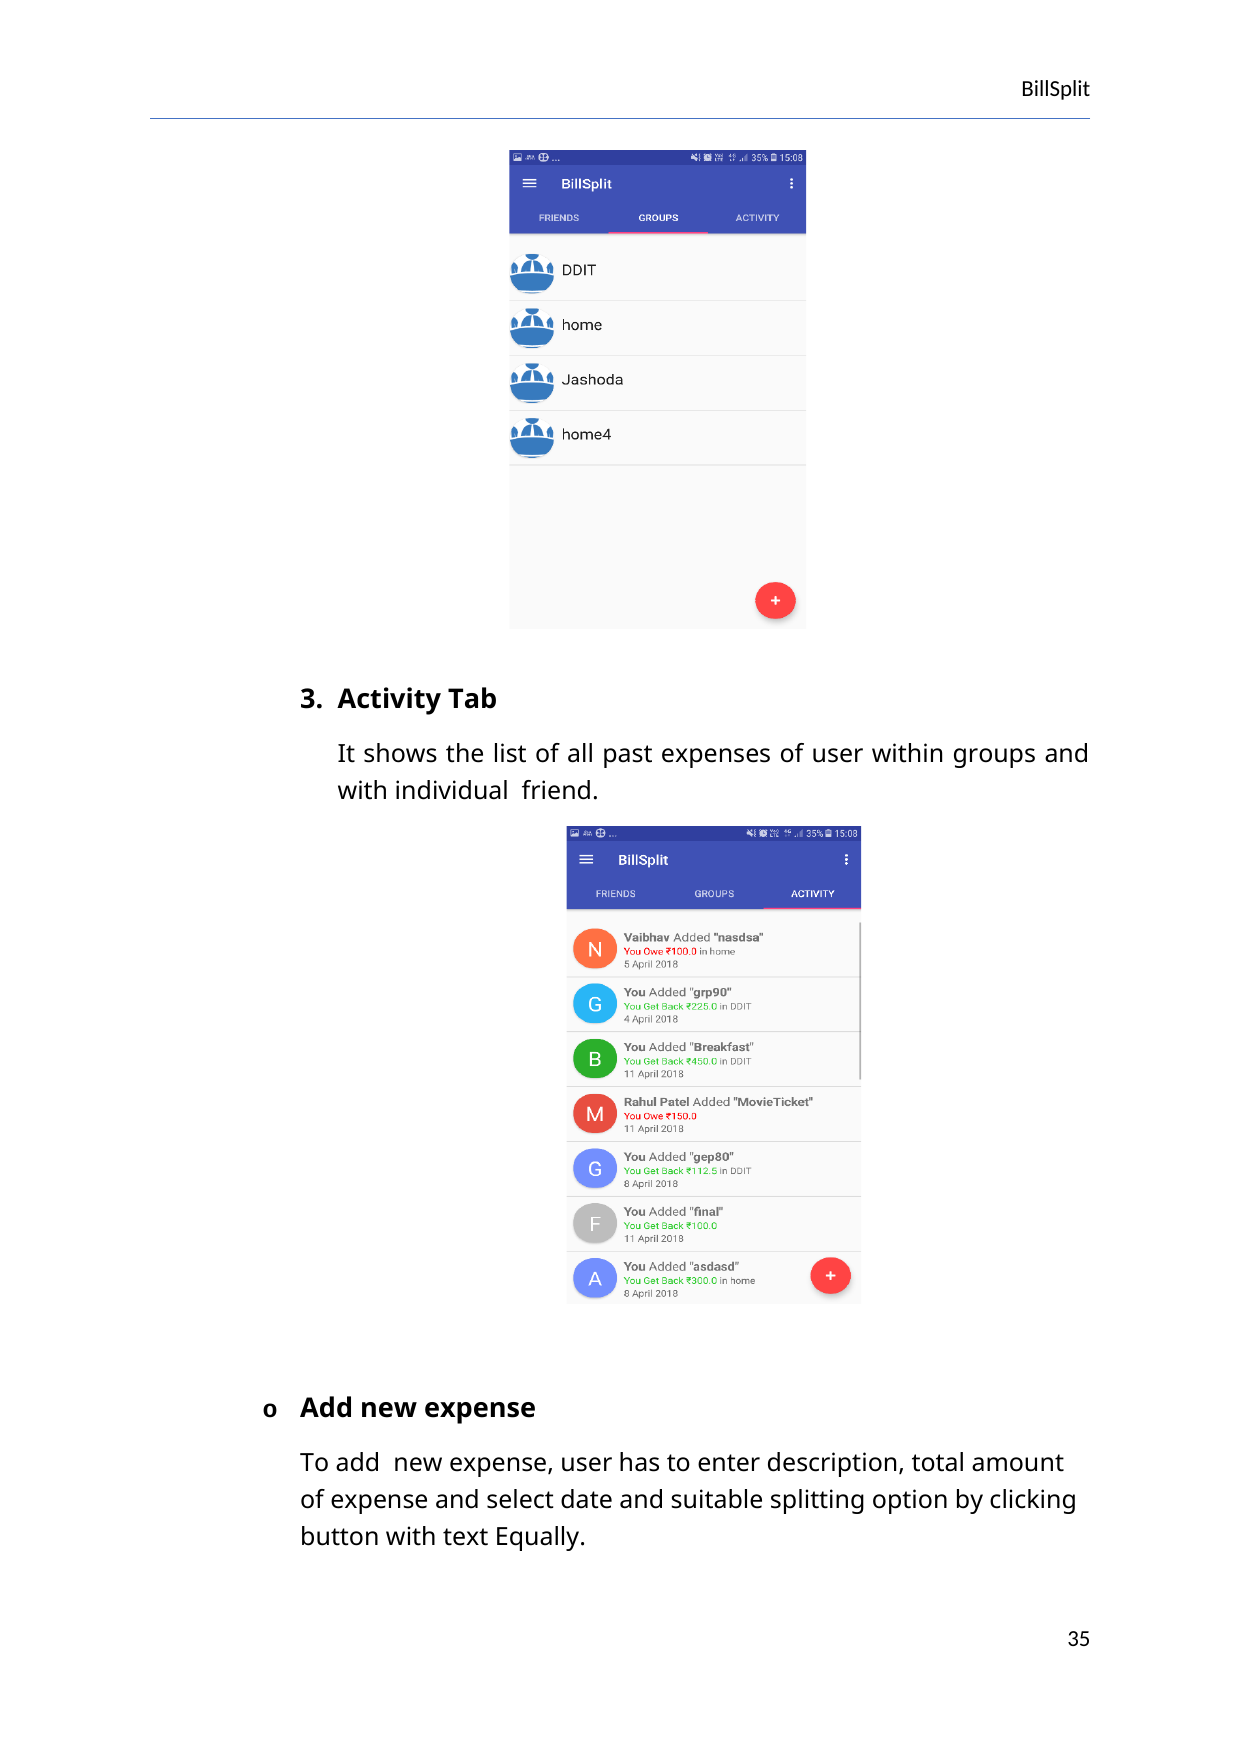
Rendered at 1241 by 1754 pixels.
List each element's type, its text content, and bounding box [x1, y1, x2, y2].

list Activity Tab [300, 679, 1090, 716]
text To add new expense, user has to enter description, total amount of expense and select date and suitable splitting option by clicking button with text Equally. [300, 1445, 1090, 1553]
picture [566, 826, 862, 1304]
picture [509, 150, 807, 629]
text It shows the list of all past expenses of user within groups and with individual friend. [337, 736, 1090, 807]
list Add new expense [262, 1388, 1090, 1425]
